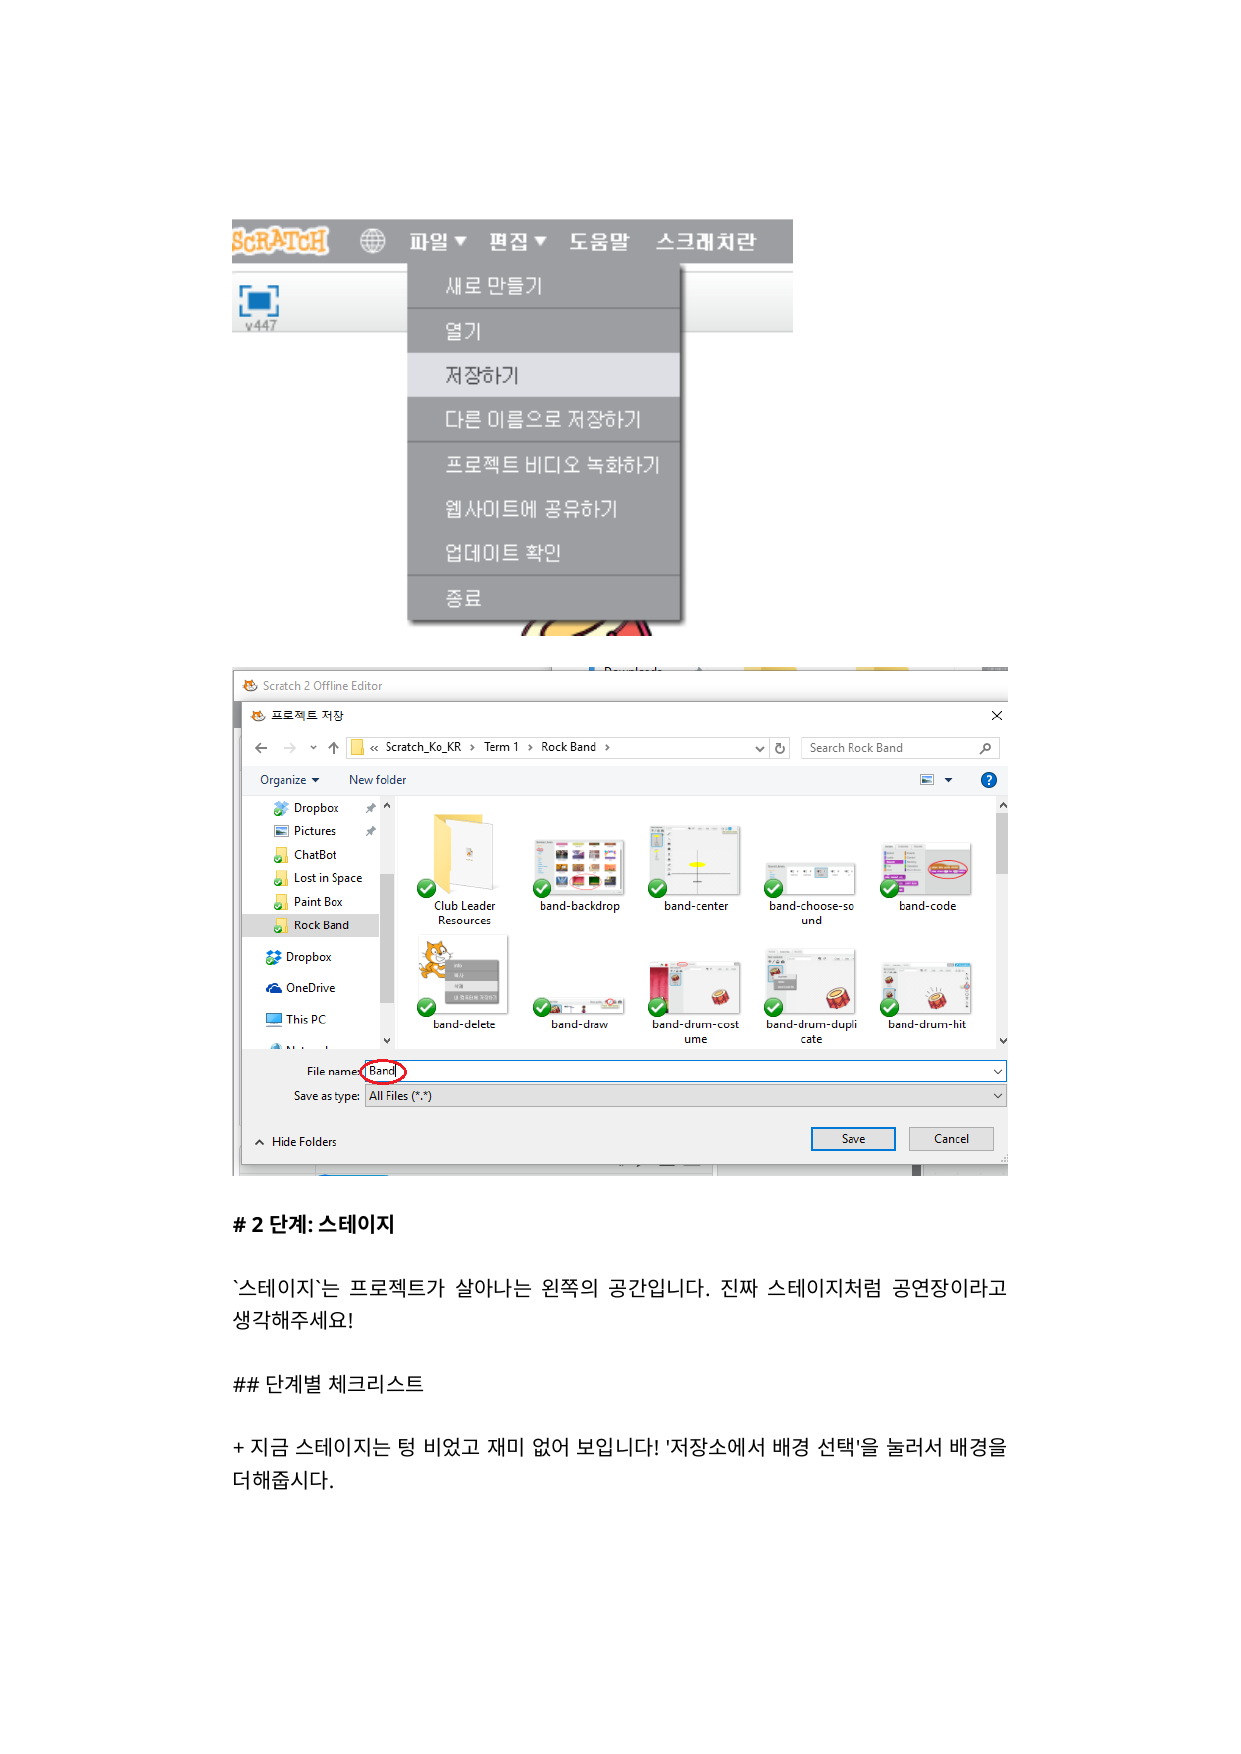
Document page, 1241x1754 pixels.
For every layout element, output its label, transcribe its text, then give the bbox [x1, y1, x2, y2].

text + 지금 스테이지는 텅 비었고 재미 없어 보입니다! '저장소에서 배경 선택'을 눌러서 배경을 더해줍시다. [233, 1431, 1007, 1494]
text `스테이지`는 프로젝트가 살아나는 왼쪽의 공간입니다. 진짜 스테이지처럼 공연장이라고 생각해주세요! [233, 1272, 1007, 1335]
text # 2 단계: 스테이지 [233, 1208, 1007, 1239]
picture [232, 207, 793, 636]
picture [232, 667, 1008, 1176]
text ## 단계별 체크리스트 [233, 1368, 1007, 1398]
